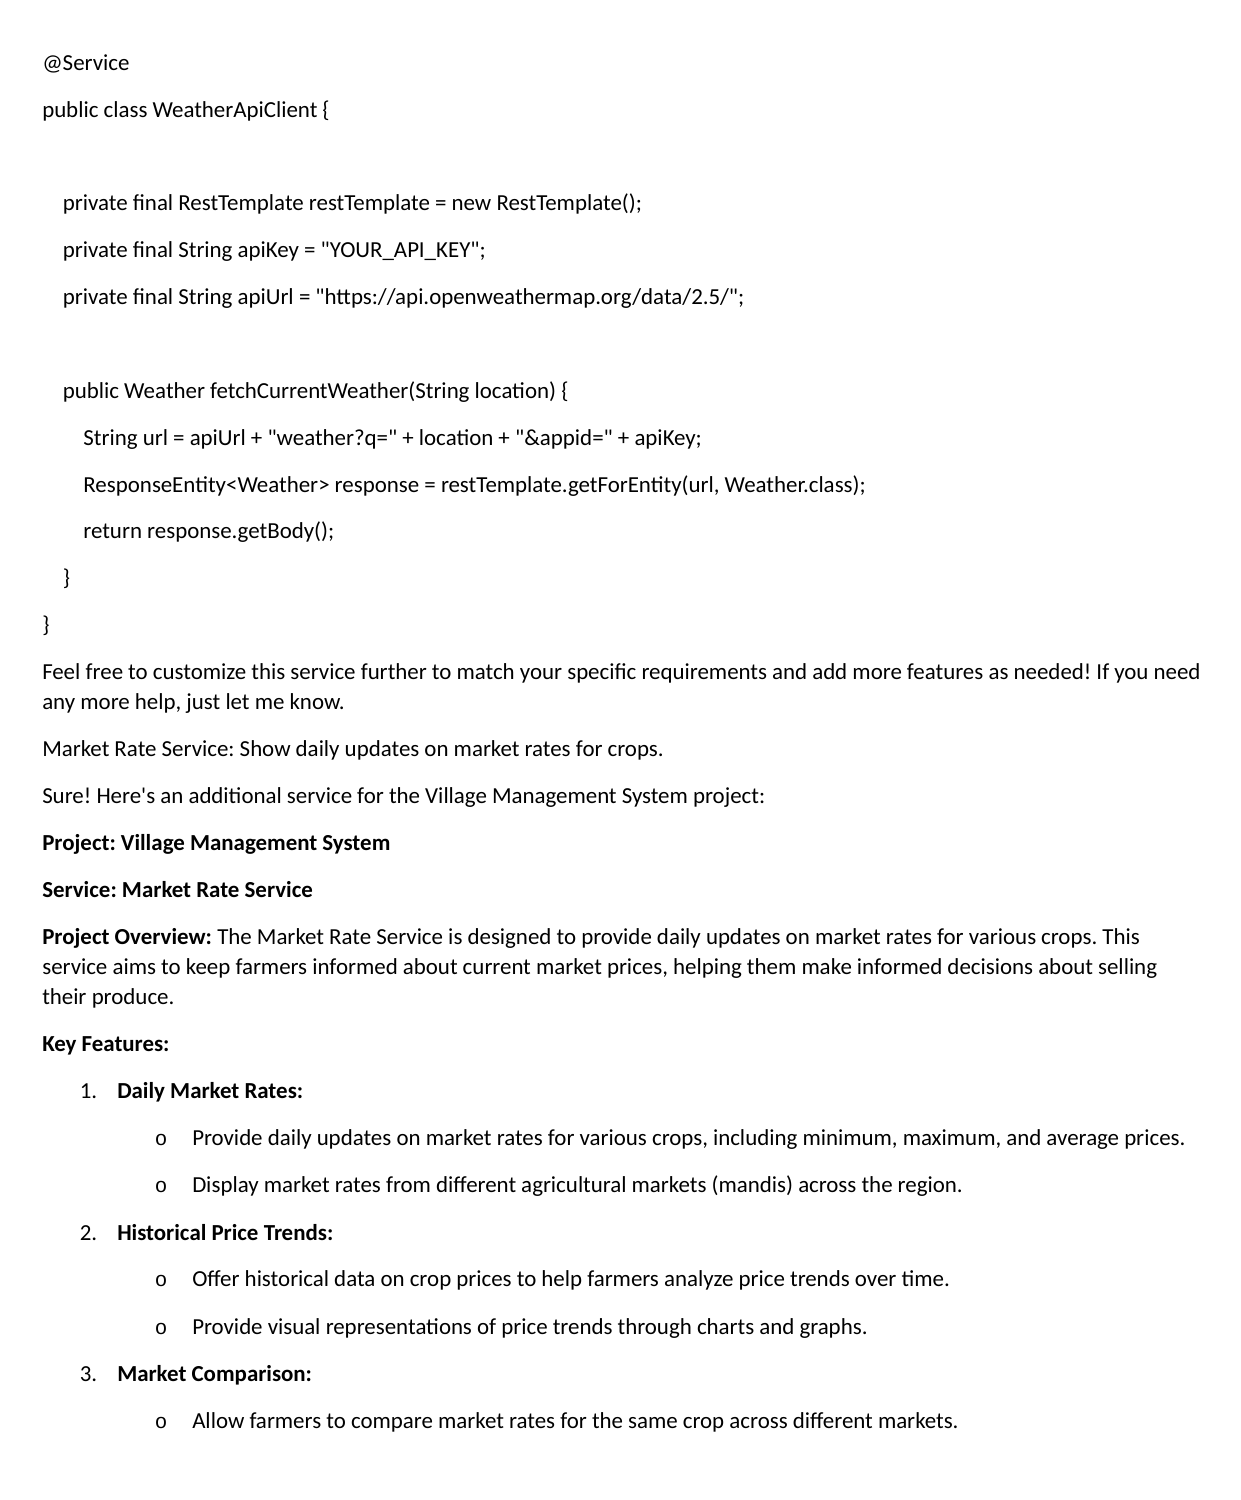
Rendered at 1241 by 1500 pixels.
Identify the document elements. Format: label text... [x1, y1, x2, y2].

list Allow farmers to compare market rates for the same crop across different markets. [154, 1406, 1207, 1435]
list Historical Price Trends: [79, 1218, 1207, 1246]
text Service: Market Rate Service [42, 875, 1207, 903]
text @Service [42, 48, 1207, 76]
text ResponseEntity<Weather> response = restTemplate.getForEntity(url, Weather.class); [42, 470, 1207, 498]
text private final String apiUrl = "https://api.openweathermap.org/data/2.5/"; [42, 282, 1207, 310]
text public class WeatherApiClient { [42, 95, 1207, 123]
text Project: Village Management System [42, 828, 1207, 856]
text public Weather fetchCurrentWeather(String location) { [42, 376, 1207, 404]
list Provide daily updates on market rates for various crops, including minimum, maximum, and average prices. [154, 1123, 1207, 1151]
text return response.getBody(); [42, 517, 1207, 544]
text } [42, 563, 1207, 591]
text private final RestTemplate restTemplate = new RestTemplate(); [42, 188, 1207, 216]
text Feel free to customize this service further to match your specific requirements and add more features as needed! If you need any more help, just let me know. [42, 657, 1207, 715]
text private final String apiKey = "YOUR_API_KEY"; [42, 235, 1207, 263]
list Offer historical data on crop prices to help farmers analyze price trends over time. [154, 1264, 1207, 1293]
text Market Rate Service: Show daily updates on market rates for crops. [42, 734, 1207, 762]
text Project Overview: The Market Rate Service is designed to provide daily updates on market rates for various crops. This service aims to keep farmers informed about current market prices, helping them make informed decisions about selling their produce. [42, 922, 1207, 1010]
list Display market rates from different agricultural markets (mandis) across the region. [154, 1170, 1207, 1199]
list Provide visual representations of price trends through charts and graphs. [154, 1312, 1207, 1340]
text Key Features: [42, 1029, 1207, 1057]
text String url = apiUrl + "weather?q=" + location + "&appid=" + apiKey; [42, 423, 1207, 451]
text } [42, 610, 1207, 638]
list Daily Market Rates: [79, 1076, 1207, 1104]
list Market Comparison: [79, 1359, 1207, 1387]
text Sure! Here's an additional service for the Village Management System project: [42, 781, 1207, 809]
